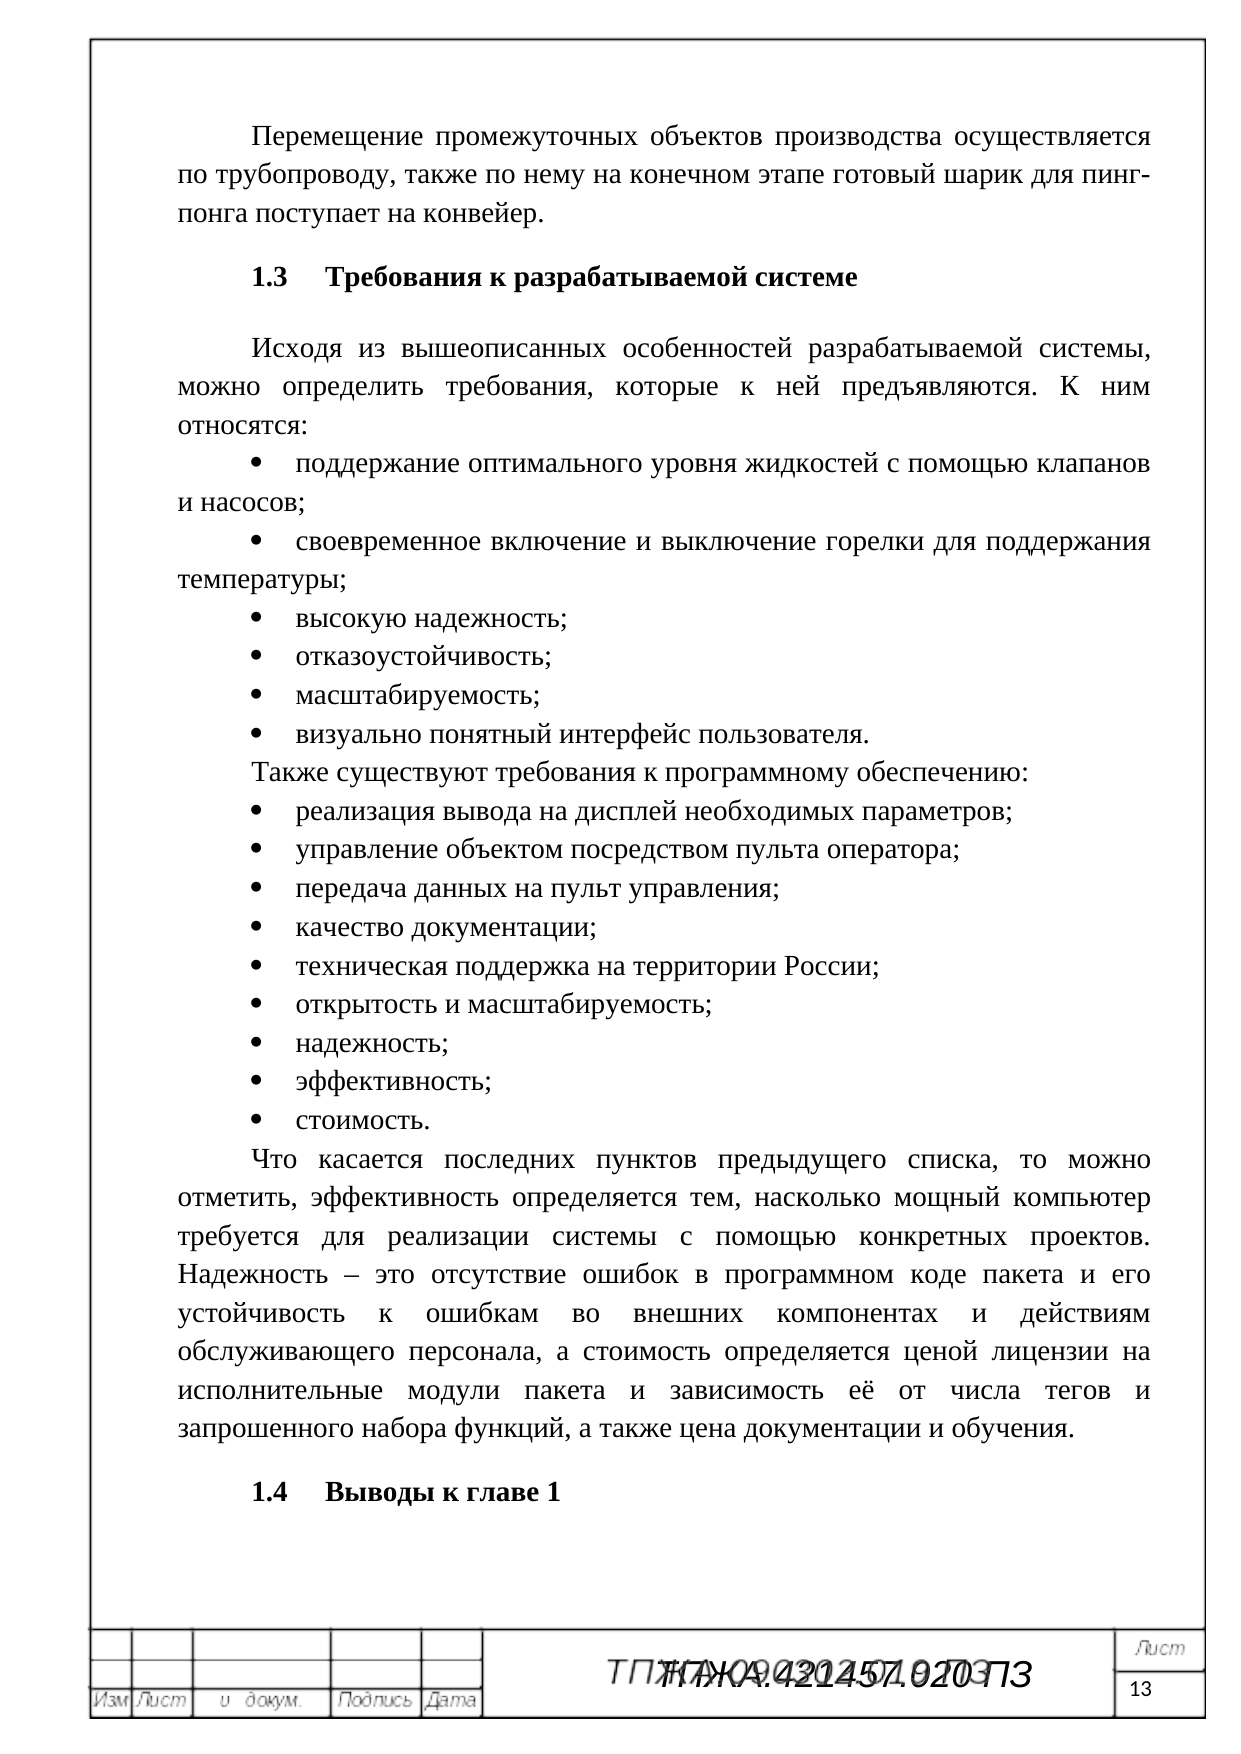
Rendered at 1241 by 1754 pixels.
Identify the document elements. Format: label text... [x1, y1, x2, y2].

list масштабируемость; [177, 677, 1152, 711]
list высокую надежность; [177, 600, 1152, 633]
list надежность; [177, 1025, 1152, 1058]
list реализация вывода на дисплей необходимых параметров; [177, 793, 1152, 827]
list техническая поддержка на территории России; [177, 948, 1152, 981]
list Также существуют требования к программному обеспечению: [177, 754, 1152, 788]
list передача данных на пульт управления; [177, 870, 1152, 904]
text Выводы к главе 1 [177, 1474, 1152, 1508]
list отказоустойчивость; [177, 638, 1152, 672]
list визуально понятный интерфейс пользователя. [177, 716, 1152, 749]
list стоимость. [177, 1102, 1152, 1136]
list управление объектом посредством пульта оператора; [177, 832, 1152, 865]
text Перемещение промежуточных объектов производства осуществляется по трубопроводу, также по нему на конечном этапе готовый шарик для пинг-понга поступает на конвейер. [177, 118, 1152, 229]
list поддержание оптимального уровня жидкостей с помощью клапанов и насосов; [177, 446, 1152, 518]
text Что касается последних пунктов предыдущего списка, то можно отметить, эффективность определяется тем, насколько мощный компьютер требуется для реализации системы с помощью конкретных проектов. Надежность – это отсутствие ошибок в программном коде пакета и его устойчивость к ошибкам во внешних компонентах и действиям обслуживающего персонала, а стоимость определяется ценой лицензии на исполнительные модули пакета и зависимость её от числа тегов и запрошенного набора функций, а также цена документации и обучения. [177, 1141, 1152, 1444]
text Исходя из вышеописанных особенностей разрабатываемой системы, можно определить требования, которые к ней предъявляются. К ним относятся: [177, 330, 1152, 441]
list эффективность; [177, 1063, 1152, 1097]
text Требования к разрабатываемой системе [177, 259, 1152, 292]
list открытость и масштабируемость; [177, 986, 1152, 1020]
list своевременное включение и выключение горелки для поддержания температуры; [177, 523, 1152, 595]
list качество документации; [177, 909, 1152, 943]
